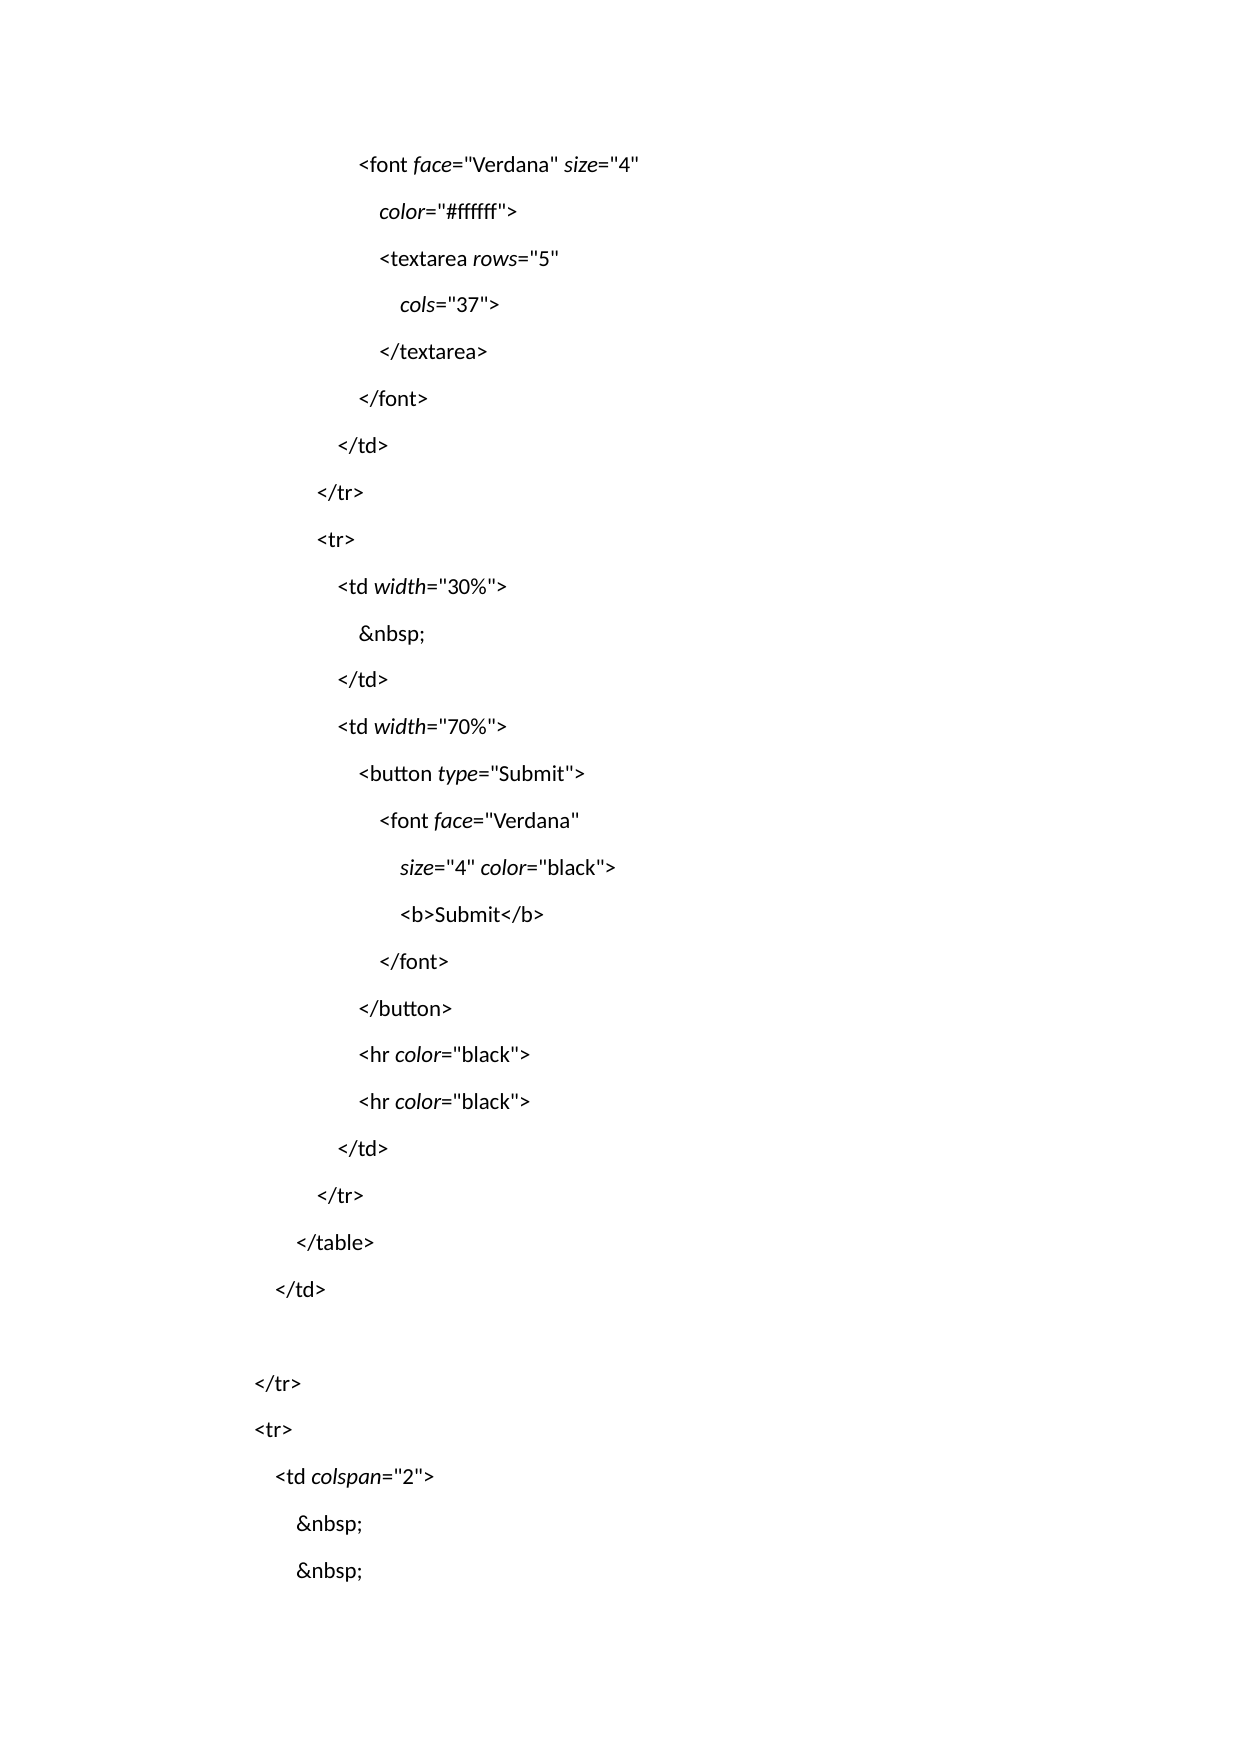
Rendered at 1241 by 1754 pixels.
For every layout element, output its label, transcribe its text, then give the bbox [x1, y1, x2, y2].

text <font face="Verdana" [150, 806, 1090, 834]
text </font> [150, 384, 1090, 412]
text <td width="30%"> [150, 572, 1090, 600]
text </tr> [150, 1181, 1090, 1209]
text </td> [150, 431, 1090, 459]
text <hr color="black"> [150, 1041, 1090, 1069]
text color="#ffffff"> [150, 197, 1090, 225]
text <tr> [150, 1416, 1090, 1444]
text cols="37"> [150, 291, 1090, 319]
text <b>Submit</b> [150, 900, 1090, 928]
text &nbsp; [150, 1509, 1090, 1537]
text <td colspan="2"> [150, 1462, 1090, 1491]
text <tr> [150, 525, 1090, 553]
text <button type="Submit"> [150, 759, 1090, 787]
text </font> [150, 947, 1090, 975]
text </button> [150, 994, 1090, 1022]
text size="4" color="black"> [150, 853, 1090, 881]
text <font face="Verdana" size="4" [150, 150, 1090, 178]
text </td> [150, 1275, 1090, 1303]
text </tr> [150, 1369, 1090, 1397]
text &nbsp; [150, 619, 1090, 647]
text <hr color="black"> [150, 1087, 1090, 1116]
text <td width="70%"> [150, 712, 1090, 741]
text <textarea rows="5" [150, 244, 1090, 272]
text </tr> [150, 478, 1090, 506]
text </table> [150, 1228, 1090, 1256]
text &nbsp; [150, 1556, 1090, 1584]
text </td> [150, 1134, 1090, 1162]
text </td> [150, 666, 1090, 694]
text </textarea> [150, 337, 1090, 366]
